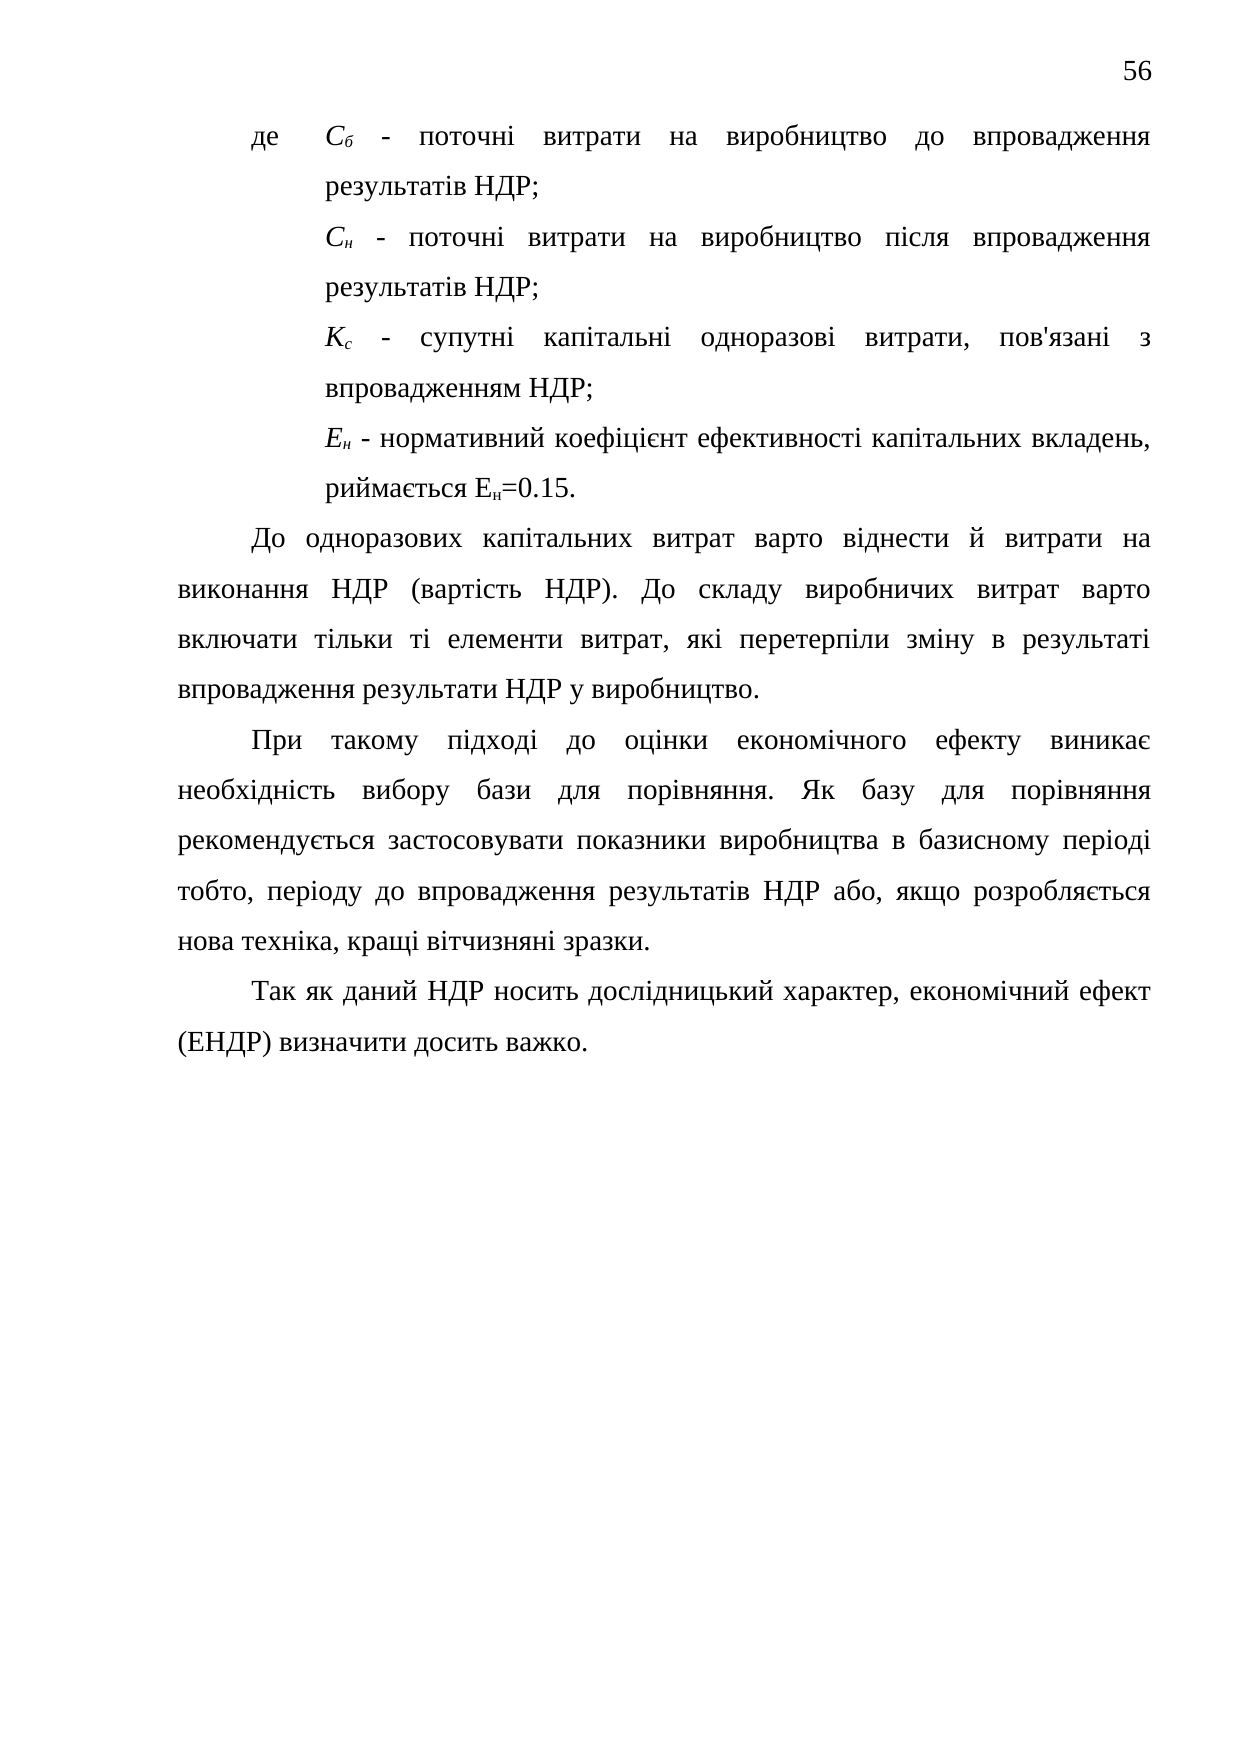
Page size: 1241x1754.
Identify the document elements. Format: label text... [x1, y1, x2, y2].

text Так як даний НДР носить дослідницький характер, економічний ефект (ЕНДР) визначити досить важко. [177, 973, 1152, 1057]
text При такому підході до оцінки економічного ефекту виникає необхідність вибору бази для порівняння. Як базу для порівняння рекомендується застосовувати показники виробництва в базисному періоді тобто, періоду до впровадження результатів НДР або, якщо розробляється нова техніка, кращі вітчизняні зразки. [177, 722, 1152, 957]
text До одноразових капітальних витрат варто віднести й витрати на виконання НДР (вартість НДР). До складу виробничих витрат варто включати тільки ті елементи витрат, які перетерпіли зміну в результаті впровадження результати НДР у виробництво. [177, 521, 1152, 705]
text Сн - поточні витрати на виробництво після впровадження результатів НДР; [325, 219, 1152, 303]
text де Сб - поточні витрати на виробництво до впровадження результатів НДР; [251, 118, 1152, 202]
text Kc - супутні капітальні одноразові витрати, пов'язані з впровадженням НДР; [325, 319, 1152, 403]
text Ен - нормативний коефіцієнт ефективності капітальних вкладень, риймається Ен=0.15. [325, 420, 1152, 504]
